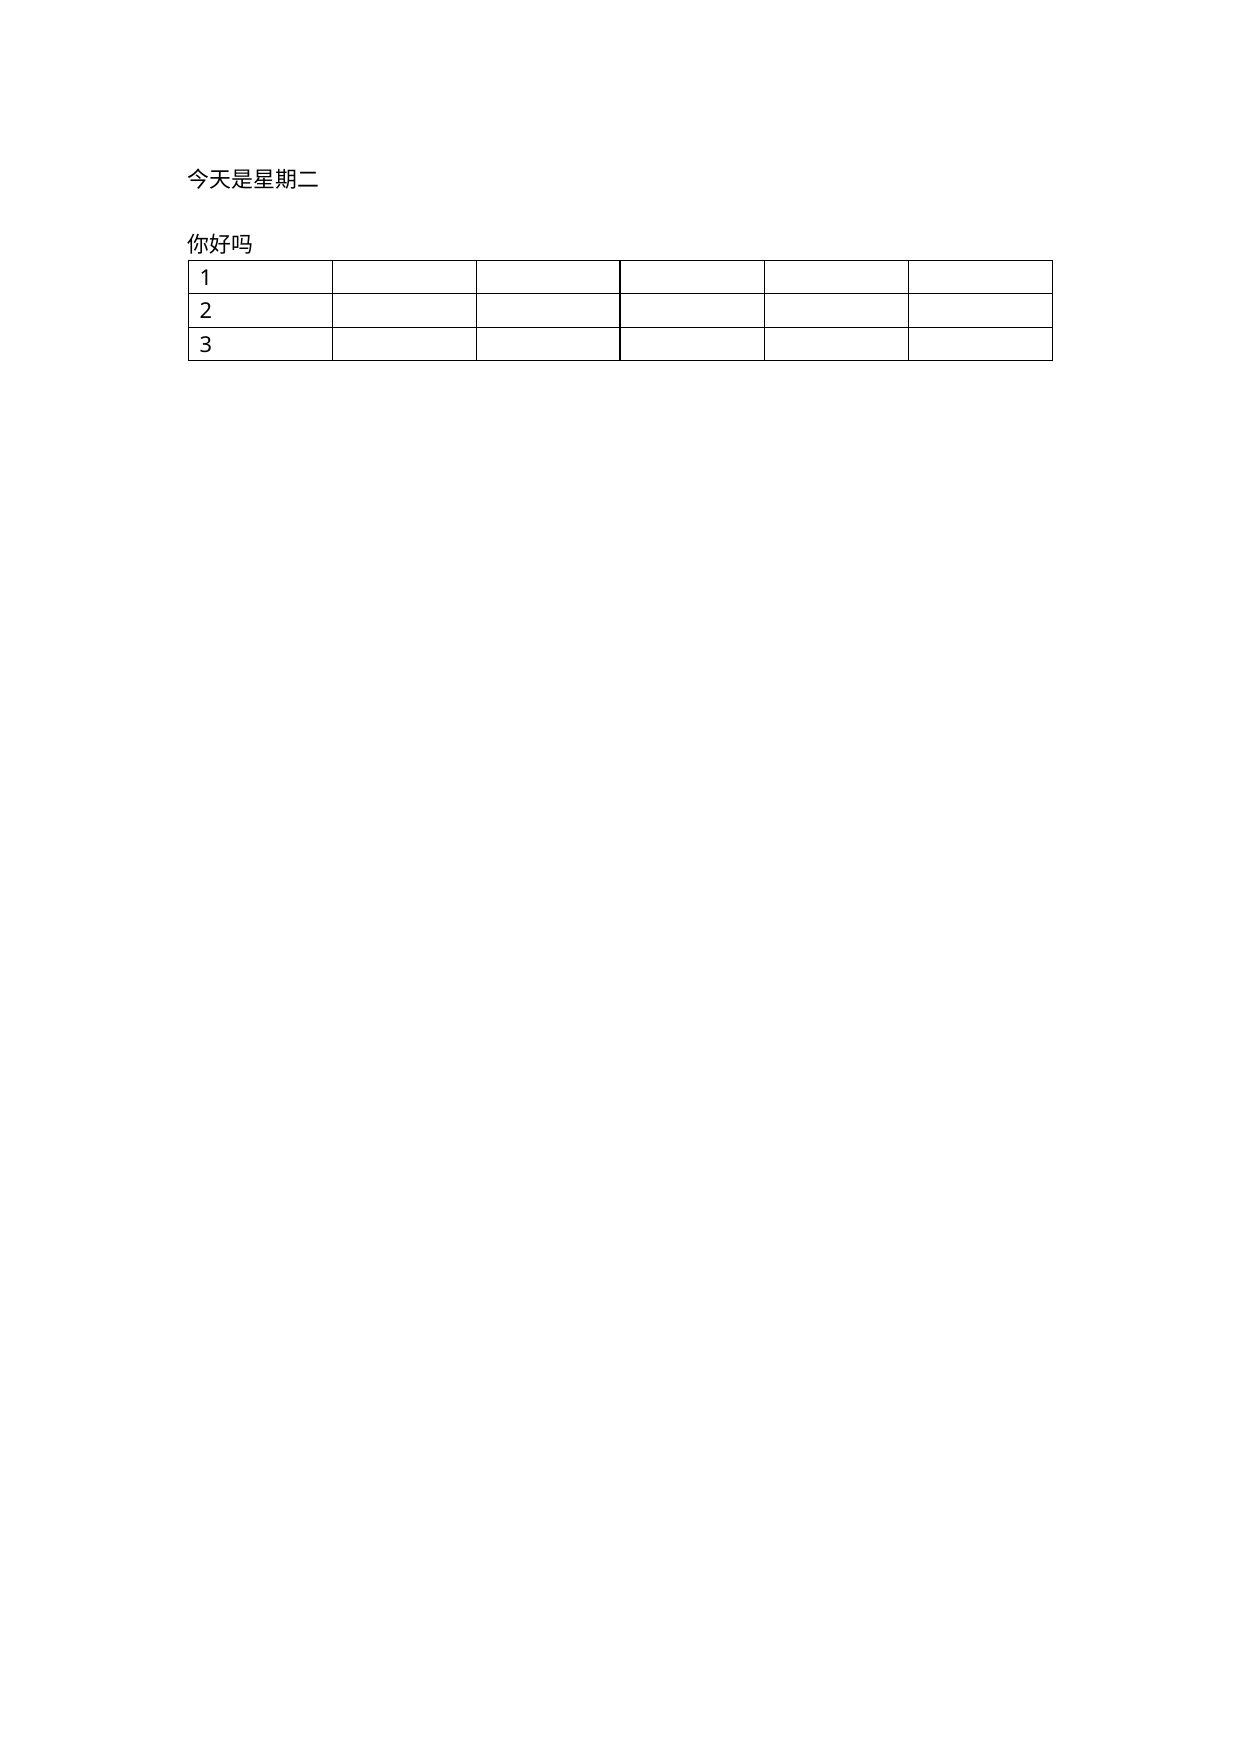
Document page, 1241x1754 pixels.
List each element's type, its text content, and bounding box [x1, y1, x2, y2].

table_cell [621, 294, 764, 327]
table_cell [477, 294, 619, 327]
table_cell [477, 328, 619, 360]
table_cell [333, 294, 476, 327]
table_header [765, 261, 908, 293]
text 今天是星期二 [187, 162, 1053, 194]
table_header [909, 261, 1052, 293]
table_header 1 [189, 261, 332, 293]
table_cell [333, 328, 476, 360]
table_cell [765, 328, 908, 360]
table_cell [909, 294, 1052, 327]
table_cell 2 [189, 294, 332, 327]
text 你好吗 [187, 227, 1053, 259]
table_cell [765, 294, 908, 327]
table_cell 3 [189, 328, 332, 360]
table_header [477, 261, 619, 293]
table_cell [909, 328, 1052, 360]
table_cell [621, 328, 764, 360]
table_header [621, 261, 764, 293]
table_header [333, 261, 476, 293]
